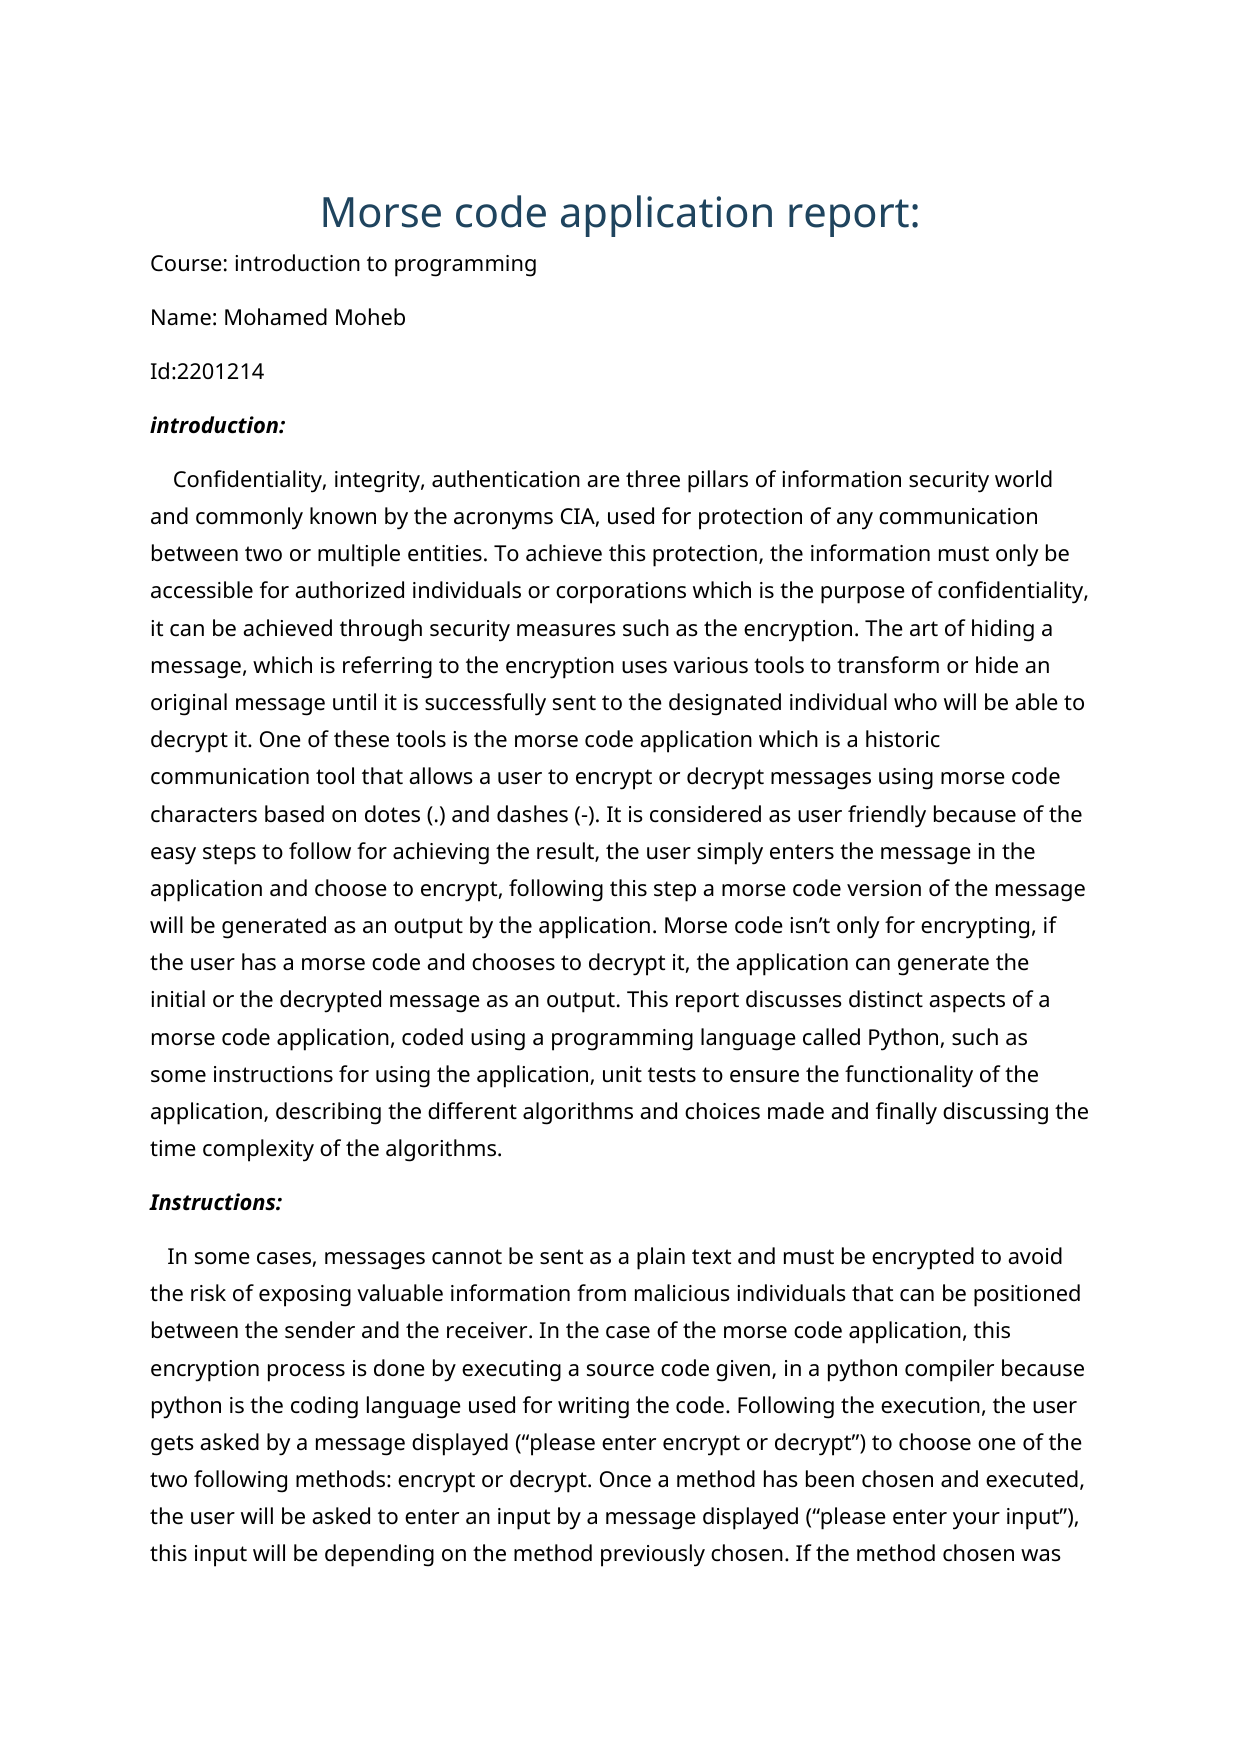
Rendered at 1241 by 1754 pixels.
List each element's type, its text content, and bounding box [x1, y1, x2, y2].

text Id:2201214 [150, 356, 1090, 386]
text Confidentiality, integrity, authentication are three pillars of information security world and commonly known by the acronyms CIA, used for protection of any communication between two or multiple entities. To achieve this protection, the information must only be accessible for authorized individuals or corporations which is the purpose of confidentiality, it can be achieved through security measures such as the encryption. The art of hiding a message, which is referring to the encryption uses various tools to transform or hide an original message until it is successfully sent to the designated individual who will be able to decrypt it. One of these tools is the morse code application which is a historic communication tool that allows a user to encrypt or decrypt messages using morse code characters based on dotes (.) and dashes (-). It is considered as user friendly because of the easy steps to follow for achieving the result, the user simply enters the message in the application and choose to encrypt, following this step a morse code version of the message will be generated as an output by the application. Morse code isn’t only for encrypting, if the user has a morse code and chooses to decrypt it, the application can generate the initial or the decrypted message as an output. This report discusses distinct aspects of a morse code application, coded using a programming language called Python, such as some instructions for using the application, unit tests to ensure the functionality of the application, describing the different algorithms and choices made and finally discussing the time complexity of the algorithms. [150, 464, 1090, 1163]
text Name: Mohamed Moheb [150, 302, 1090, 332]
text introduction: [150, 410, 1090, 440]
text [150, 1241, 1090, 1568]
text Course: introduction to programming [150, 248, 1090, 278]
text Instructions: [150, 1187, 1090, 1217]
subtitle Morse code application report: [150, 183, 1090, 240]
